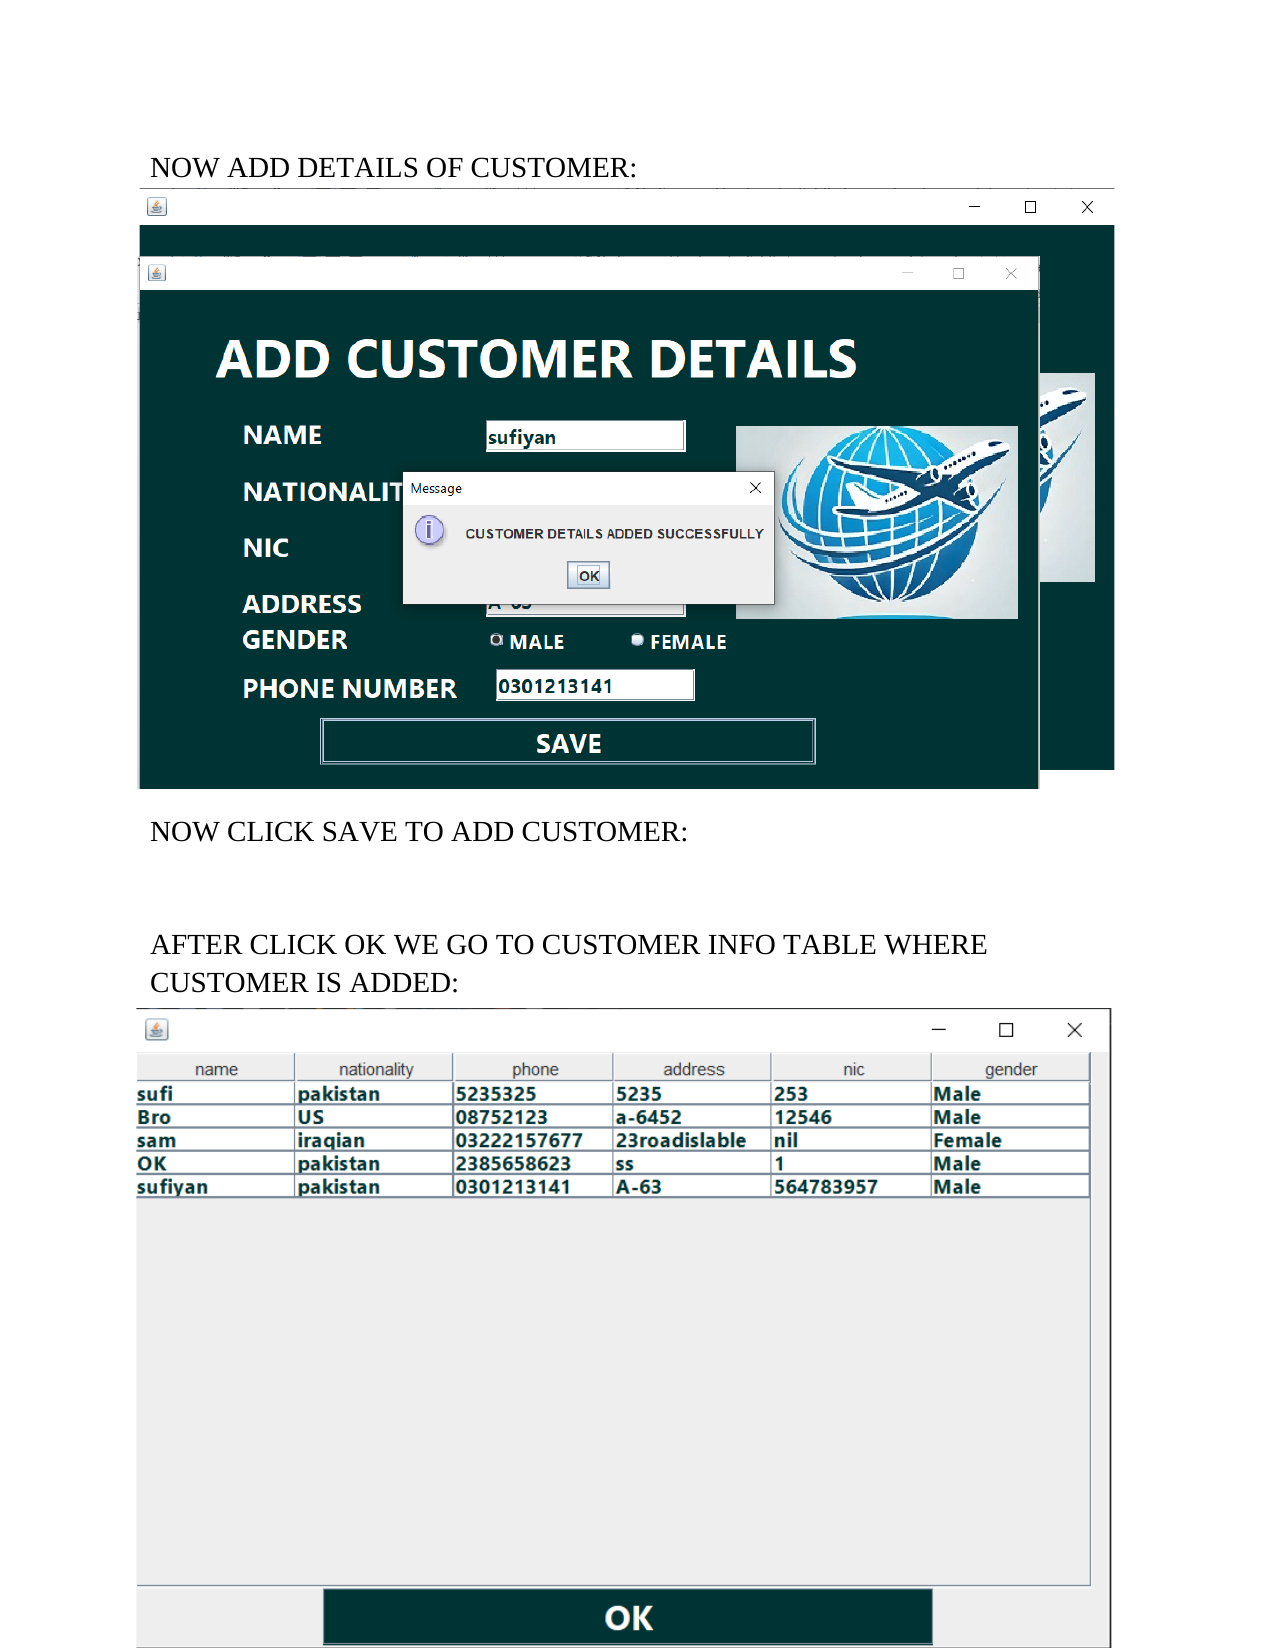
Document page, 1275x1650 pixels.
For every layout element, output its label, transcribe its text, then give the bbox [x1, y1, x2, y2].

text NOW ADD DETAILS OF CUSTOMER: [150, 150, 1125, 183]
text AFTER CLICK OK WE GO TO CUSTOMER INFO TABLE WHERE CUSTOMER IS ADDED: [150, 927, 1125, 999]
picture [136, 1008, 1112, 1649]
picture [137, 188, 1115, 789]
